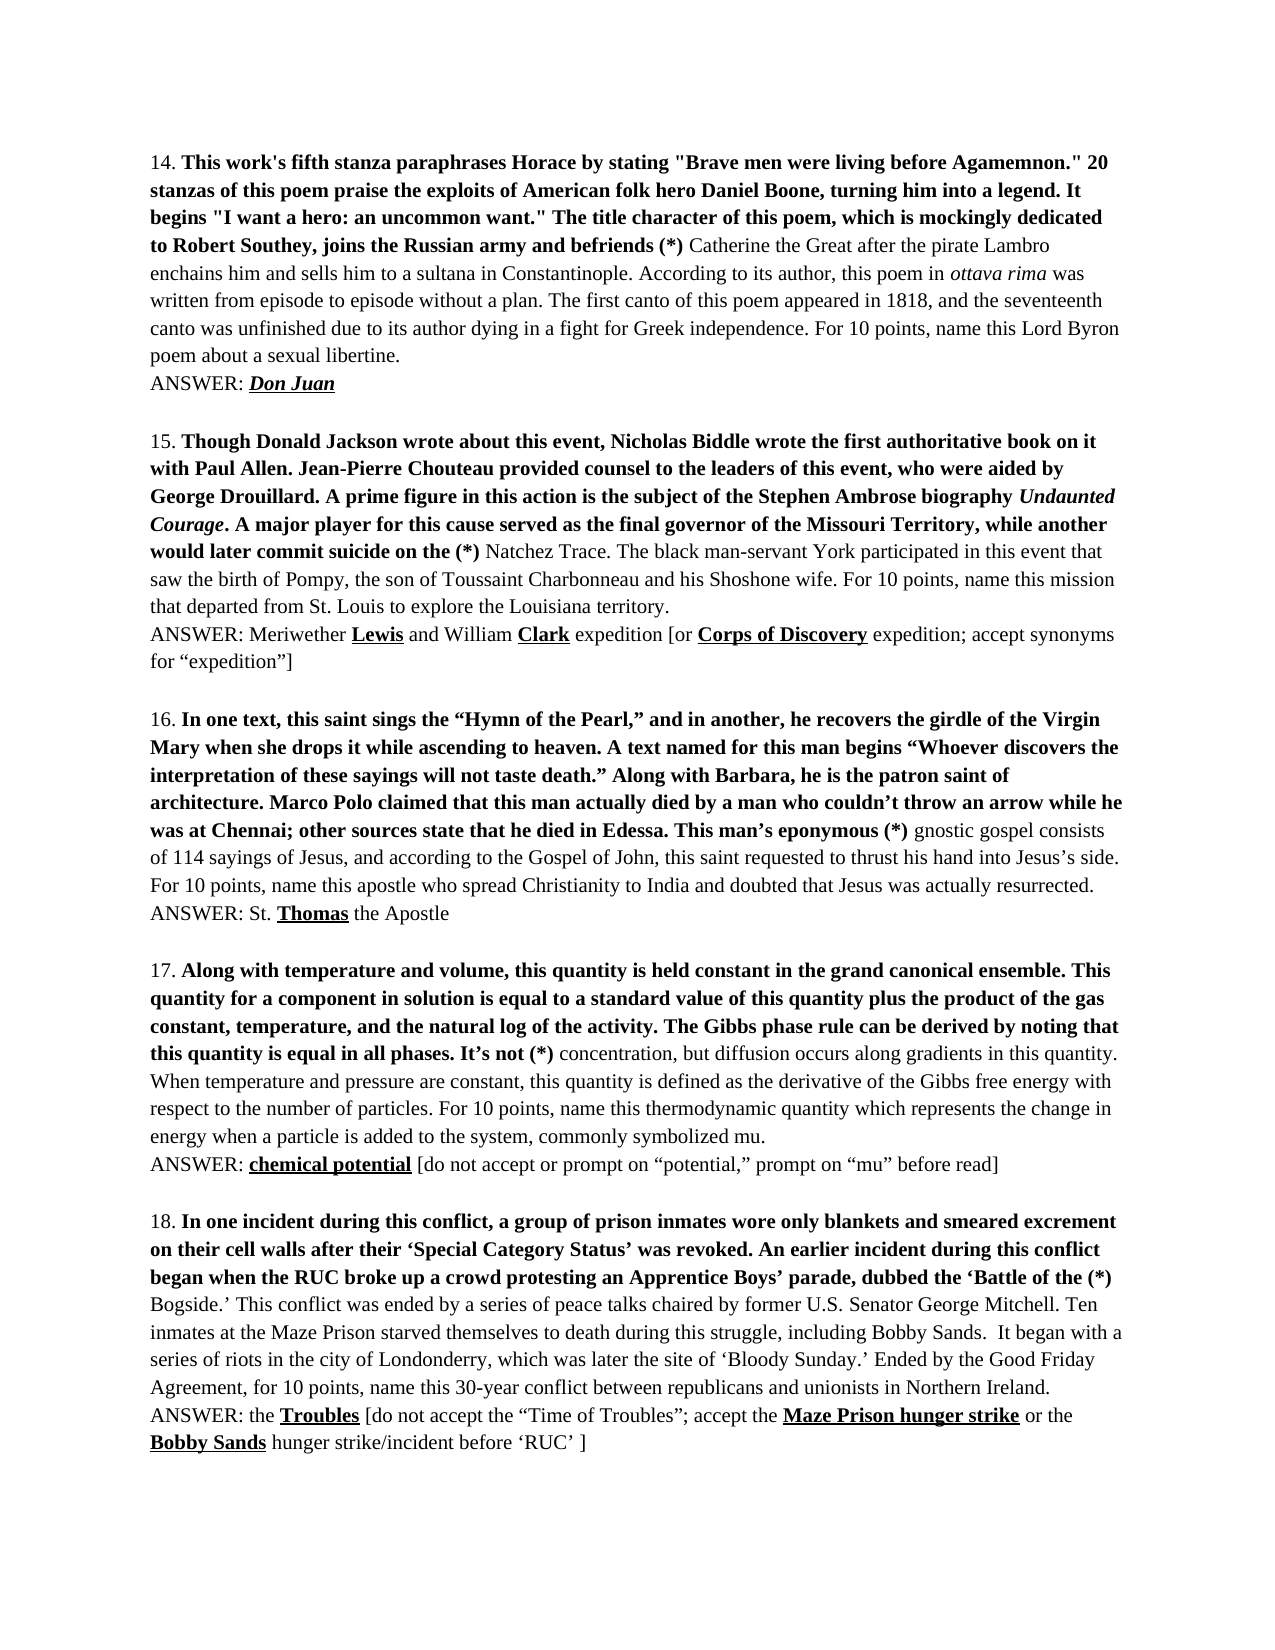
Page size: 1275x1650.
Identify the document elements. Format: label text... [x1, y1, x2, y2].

text 15. Though Donald Jackson wrote about this event, Nicholas Biddle wrote the first authoritative book on it with Paul Allen. Jean-Pierre Chouteau provided counsel to the leaders of this event, who were aided by George Drouillard. A prime figure in this action is the subject of the Stephen Ambrose biography Undaunted Courage. A major player for this cause served as the final governor of the Missouri Territory, while another would later commit suicide on the (*) Natchez Trace. The black man-servant York participated in this event that saw the birth of Pompy, the son of Toussaint Charbonneau and his Shoshone wife. For 10 points, name this mission that departed from St. Louis to explore the Louisiana territory. [150, 429, 1125, 618]
text 17. Along with temperature and volume, this quantity is held constant in the grand canonical ensemble. This quantity for a component in solution is equal to a standard value of this quantity plus the product of the gas constant, temperature, and the natural log of the activity. The Gibbs phase rule can be derived by noting that this quantity is equal in all phases. It’s not (*) concentration, but diffusion occurs along gradients in this quantity. When temperature and pressure are constant, this quantity is defined as the derivative of the Gibbs free energy with respect to the number of particles. For 10 points, name this thermodynamic quantity which represents the change in energy when a particle is added to the system, commonly symbolized mu. [150, 958, 1125, 1148]
text ANSWER: the Troubles [do not accept the “Time of Troubles”; accept the Maze Prison hunger strike or the Bobby Sands hunger strike/incident before ‘RUC’ ] [150, 1403, 1125, 1454]
text ANSWER: chemical potential [do not accept or prompt on “potential,” prompt on “mu” before read] [150, 1152, 1125, 1176]
text ANSWER: Don Juan [150, 371, 1125, 395]
text ANSWER: St. Thomas the Apostle [150, 901, 1125, 924]
text 14. This work's fifth stanza paraphrases Horace by stating "Brave men were living before Agamemnon." 20 stanzas of this poem praise the exploits of American folk hero Daniel Boone, turning him into a legend. It begins "I want a hero: an uncommon want." The title character of this poem, which is mockingly dedicated to Robert Southey, joins the Russian army and befriends (*) Catherine the Great after the pirate Lambro enchains him and sells him to a sultana in Constantinople. According to its author, this poem in ottava rima was written from episode to episode without a plan. The first canto of this poem appeared in 1818, and the seventeenth canto was unfinished due to its author dying in a fight for Greek independence. For 10 points, name this Lord Byron poem about a sexual libertine. [150, 150, 1125, 367]
text 18. In one incident during this conflict, a group of prison inmates wore only blankets and smeared excrement on their cell walls after their ‘Special Category Status’ was revoked. An earlier incident during this conflict began when the RUC broke up a crowd protesting an Apprentice Boys’ parade, dubbed the ‘Battle of the (*) Bogside.’ This conflict was ended by a series of peace talks chaired by former U.S. Senator George Mitchell. Ten inmates at the Maze Prison starved themselves to death during this struggle, including Bobby Sands. It began with a series of riots in the city of Londonderry, which was later the site of ‘Bloody Sunday.’ Ended by the Good Friday Agreement, for 10 points, name this 30-year conflict between republicans and unionists in Northern Ireland. [150, 1209, 1125, 1399]
text ANSWER: Meriwether Lewis and William Clark expedition [or Corps of Discovery expedition; accept synonyms for “expedition”] [150, 622, 1125, 673]
text 16. In one text, this saint sings the “Hymn of the Pearl,” and in another, he recovers the girdle of the Virgin Mary when she drops it while ascending to heaven. A text named for this man begins “Whoever discovers the interpretation of these sayings will not taste death.” Along with Barbara, he is the patron saint of architecture. Marco Polo claimed that this man actually died by a man who couldn’t throw an arrow while he was at Chennai; other sources state that he died in Edessa. This man’s eponymous (*) gnostic gospel consists of 114 sayings of Jesus, and according to the Gospel of John, this saint requested to thrust his hand into Jesus’s side. For 10 points, name this apostle who spread Christianity to India and doubted that Jesus was actually resurrected. [150, 707, 1125, 897]
